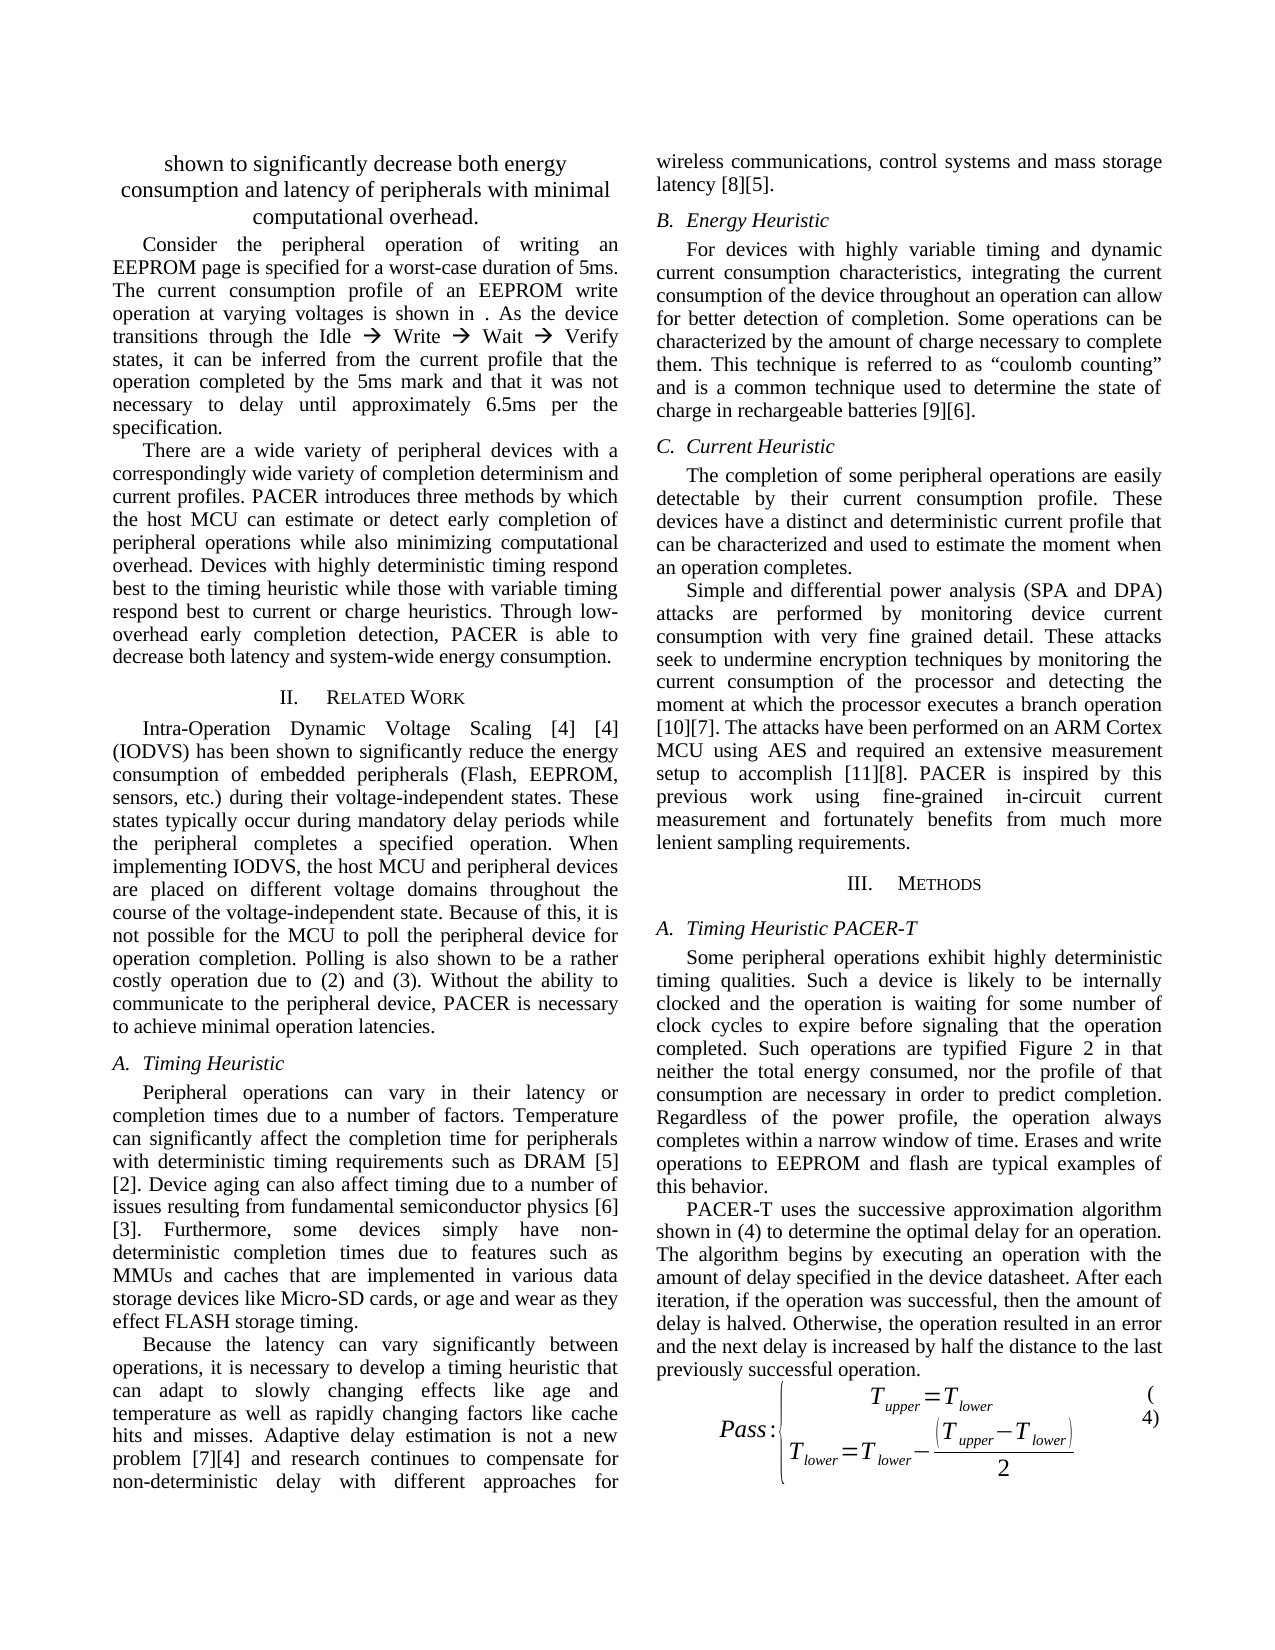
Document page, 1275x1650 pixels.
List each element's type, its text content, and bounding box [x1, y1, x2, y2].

table_header [656, 1381, 1138, 1484]
subtitle Timing Heuristic PACER-T [656, 916, 1162, 939]
subtitle Energy Heuristic [656, 208, 1162, 232]
text Consider the peripheral operation of writing an EEPROM page is specified for a worst-case duration of 5ms. The current consumption profile of an EEPROM write operation at varying voltages is shown in Figure 2. As the device transitions through the Idle Write Wait Verify states, it can be inferred from the current profile that the operation completed by the 5ms mark and that it was not necessary to delay until approximately 6.5ms per the specification. [112, 233, 619, 439]
subtitle Timing Heuristic [112, 1051, 619, 1075]
subtitle Related Work [112, 685, 619, 709]
text Simple and differential power analysis (SPA and DPA) attacks are performed by monitoring device current consumption with very fine grained detail. These attacks seek to undermine encryption techniques by monitoring the current consumption of the processor and detecting the moment at which the processor executes a branch operation . The attacks have been performed on an ARM Cortex MCU using AES and required an extensive measurement setup to accomplish . PACER is inspired by this previous work using fine-grained in-circuit current measurement and fortunately benefits from much more lenient sampling requirements. [656, 579, 1162, 854]
subtitle Methods [656, 871, 1162, 895]
text Because the latency can vary significantly between operations, it is necessary to develop a timing heuristic that can adapt to slowly changing effects like age and temperature as well as rapidly changing factors like cache hits and misses. Adaptive delay estimation is not a new problem and research continues to compensate for non-deterministic delay with different approaches for wireless communications, control systems and mass storage latency . [112, 1333, 619, 1493]
text Peripheral operations can vary in their latency or completion times due to a number of factors. Temperature can significantly affect the completion time for peripherals with deterministic timing requirements such as DRAM . Device aging can also affect timing due to a number of issues resulting from fundamental semiconductor physics . Furthermore, some devices simply have non-deterministic completion times due to features such as MMUs and caches that are implemented in various data storage devices like Micro-SD cards, or age and wear as they effect FLASH storage timing. [112, 1081, 619, 1333]
text The completion of some peripheral operations are easily detectable by their current consumption profile. These devices have a distinct and deterministic current profile that can be characterized and used to estimate the moment when an operation completes. [656, 464, 1162, 579]
text PACER-T uses the successive approximation algorithm shown in (4) to determine the optimal delay for an operation. The algorithm begins by executing an operation with the amount of delay specified in the device datasheet. After each iteration, if the operation was successful, then the amount of delay is halved. Otherwise, the operation resulted in an error and the next delay is increased by half the distance to the last previously successful operation. [656, 1198, 1162, 1381]
text Some peripheral operations exhibit highly deterministic timing qualities. Such a device is likely to be internally clocked and the operation is waiting for some number of clock cycles to expire before signaling that the operation completed. Such operations are typified Figure 3 in that neither the total energy consumed, nor the profile of that consumption are necessary in order to predict completion. Regardless of the power profile, the operation always completes within a narrow window of time. Erases and write operations to EEPROM and flash are typical examples of this behavior. [656, 946, 1162, 1198]
text For devices with highly variable timing and dynamic current consumption characteristics, integrating the current consumption of the device throughout an operation can allow for better detection of completion. Some operations can be characterized by the amount of charge necessary to complete them. This technique is referred to as “coulomb counting” and is a common technique used to determine the state of charge in rechargeable batteries . [656, 238, 1162, 422]
subtitle Current Heuristic [656, 434, 1162, 458]
text There are a wide variety of peripheral devices with a correspondingly wide variety of completion determinism and current profiles. PACER introduces three methods by which the host MCU can estimate or detect early completion of peripheral operations while also minimizing computational overhead. Devices with highly deterministic timing respond best to the timing heuristic while those with variable timing respond best to current or charge heuristics. Through low-overhead early completion detection, PACER is able to decrease both latency and system-wide energy consumption. [112, 439, 619, 668]
text Intra-Operation Dynamic Voltage Scaling (IODVS) has been shown to significantly reduce the energy consumption of embedded peripherals (Flash, EEPROM, sensors, etc.) during their voltage-independent states. These states typically occur during mandatory delay periods while the peripheral completes a specified operation. When implementing IODVS, the host MCU and peripheral devices are placed on different voltage domains throughout the course of the voltage-independent state. Because of this, it is not possible for the MCU to poll the peripheral device for operation completion. Polling is also shown to be a rather costly operation due to (2) and (3). Without the ability to communicate to the peripheral device, PACER is necessary to achieve minimal operation latencies. [112, 717, 619, 1038]
